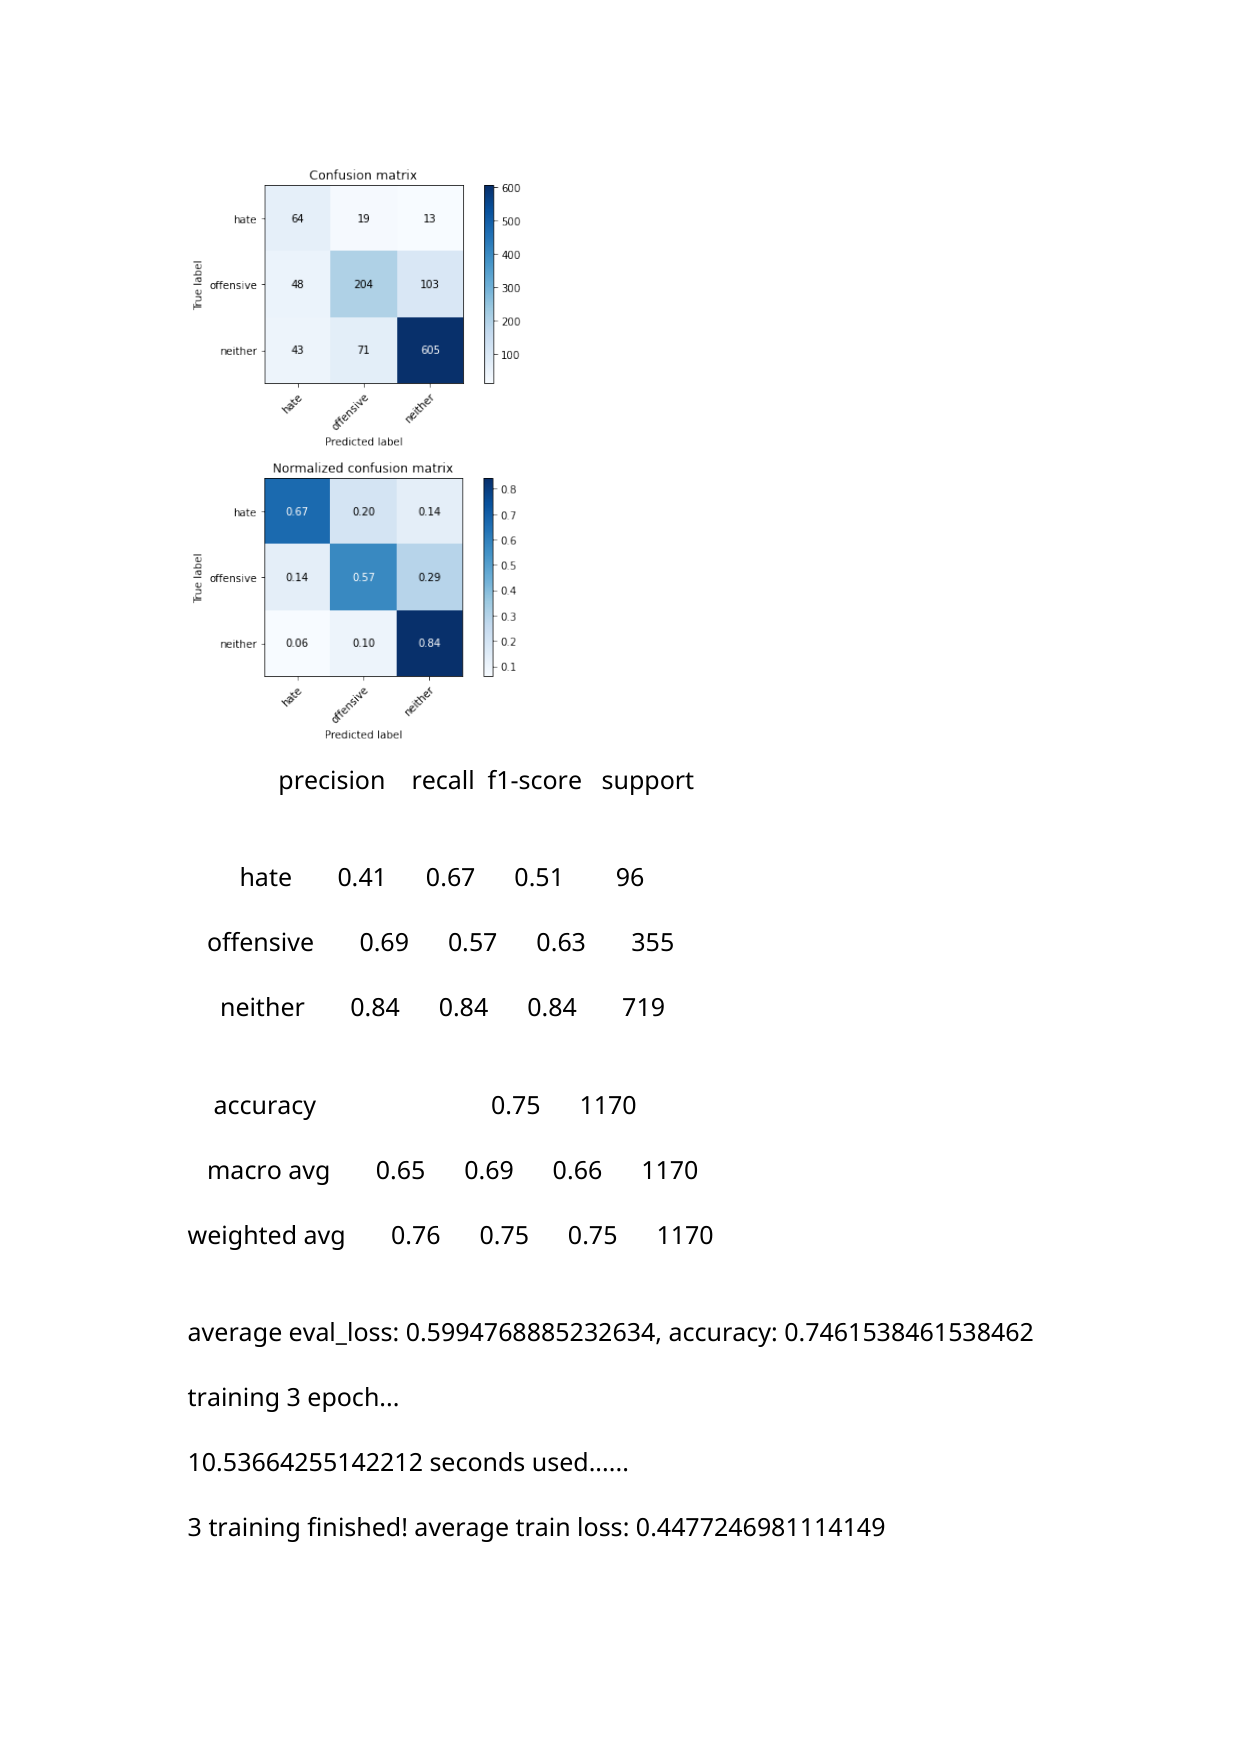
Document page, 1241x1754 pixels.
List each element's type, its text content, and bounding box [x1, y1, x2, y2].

text training 3 epoch... [187, 1364, 1053, 1429]
text accuracy 0.75 1170 [187, 1072, 1053, 1137]
text weighted avg 0.76 0.75 0.75 1170 [187, 1202, 1053, 1267]
picture [187, 455, 524, 747]
text precision recall f1-score support [187, 747, 1053, 812]
text neither 0.84 0.84 0.84 719 [187, 974, 1053, 1039]
text 3 training finished! average train loss: 0.4477246981114149 [187, 1494, 1053, 1559]
picture [187, 162, 528, 454]
text hate 0.41 0.67 0.51 96 [187, 844, 1053, 909]
text offensive 0.69 0.57 0.63 355 [187, 909, 1053, 974]
text 10.53664255142212 seconds used...... [187, 1429, 1053, 1494]
text macro avg 0.65 0.69 0.66 1170 [187, 1137, 1053, 1202]
text average eval_loss: 0.5994768885232634, accuracy: 0.7461538461538462 [187, 1299, 1053, 1364]
